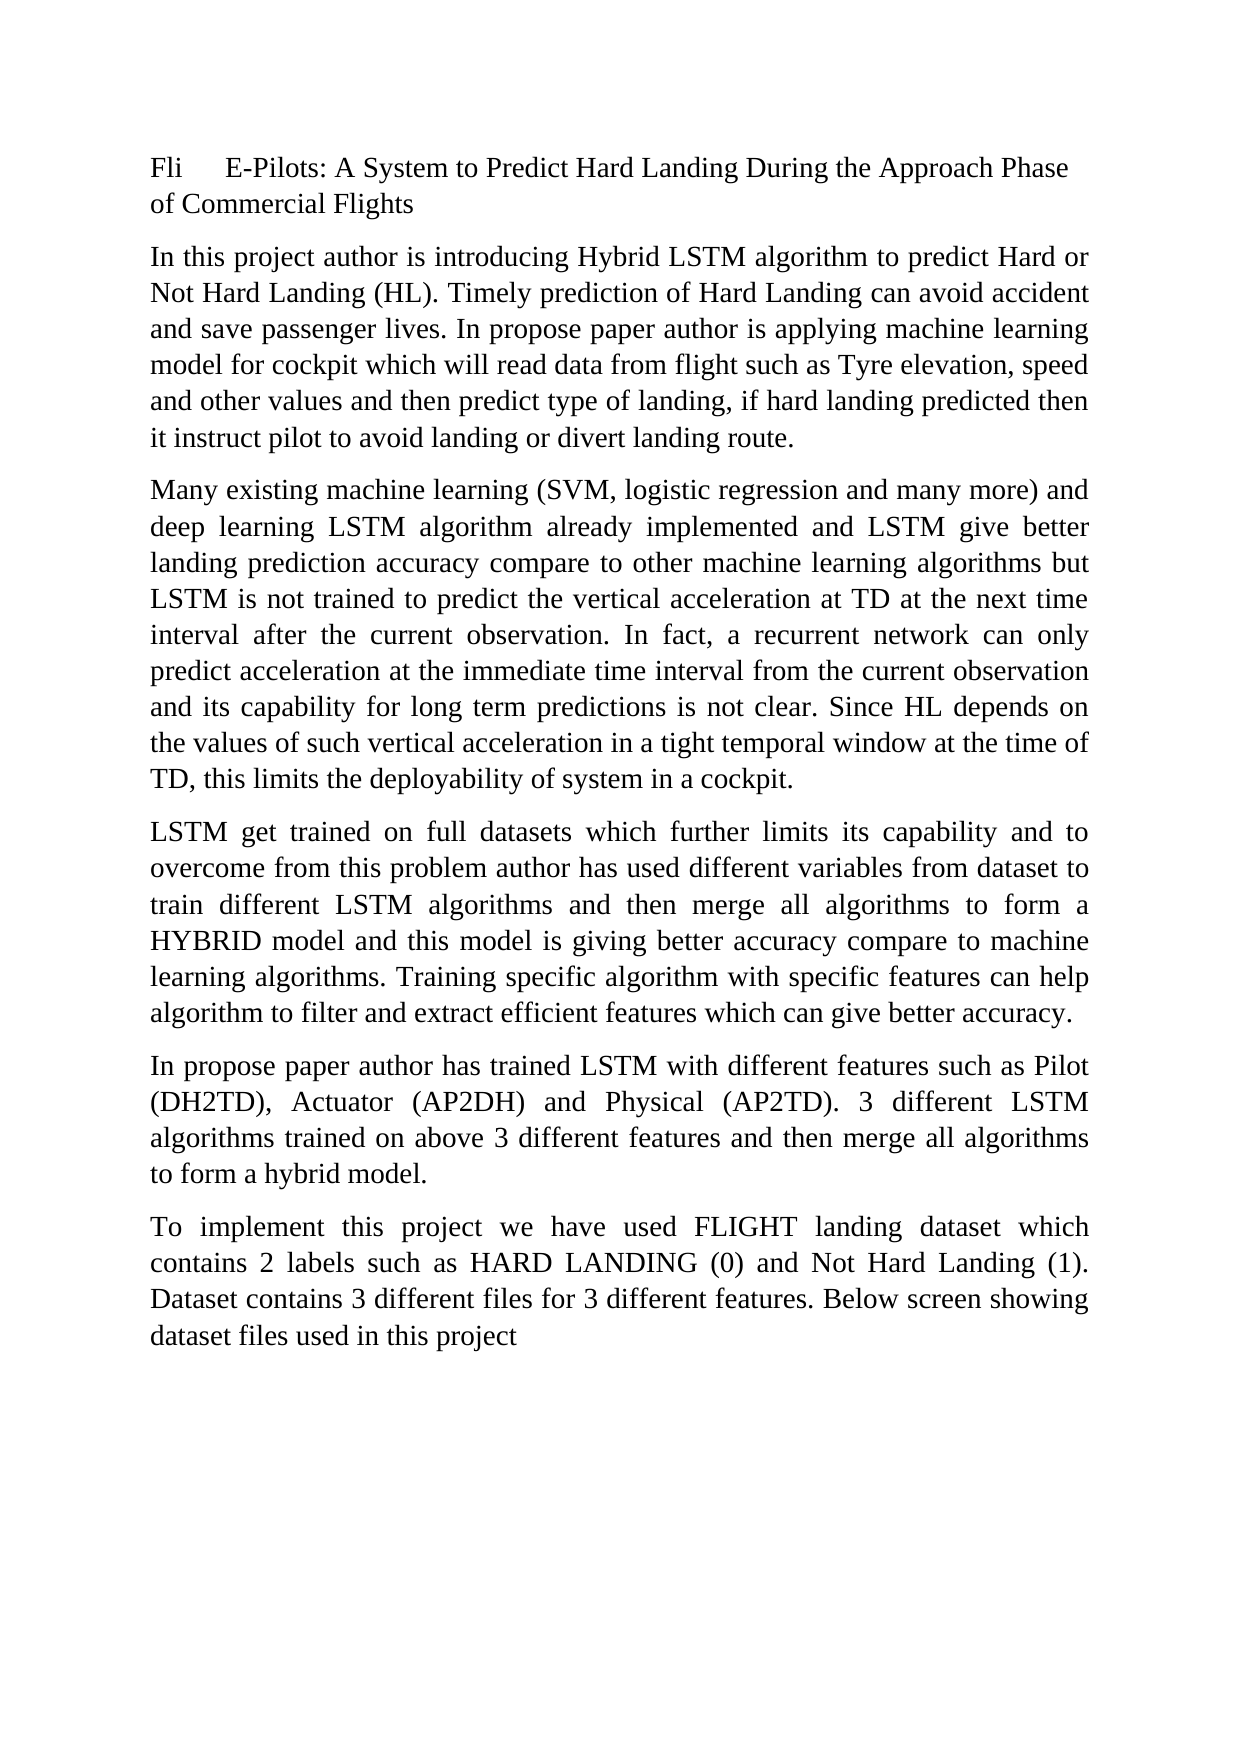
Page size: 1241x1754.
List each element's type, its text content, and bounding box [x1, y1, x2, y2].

text LSTM get trained on full datasets which further limits its capability and to overcome from this problem author has used different variables from dataset to train different LSTM algorithms and then merge all algorithms to form a HYBRID model and this model is giving better accuracy compare to machine learning algorithms. Training specific algorithm with specific features can help algorithm to filter and extract efficient features which can give better accuracy. [150, 814, 1090, 1029]
text Many existing machine learning (SVM, logistic regression and many more) and deep learning LSTM algorithm already implemented and LSTM give better landing prediction accuracy compare to other machine learning algorithms but LSTM is not trained to predict the vertical acceleration at TD at the next time interval after the current observation. In fact, a recurrent network can only predict acceleration at the immediate time interval from the current observation and its capability for long term predictions is not clear. Since HL depends on the values of such vertical acceleration in a tight temporal window at the time of TD, this limits the deployability of system in a cockpit. [150, 472, 1090, 795]
text In this project author is introducing Hybrid LSTM algorithm to predict Hard or Not Hard Landing (HL). Timely prediction of Hard Landing can avoid accident and save passenger lives. In propose paper author is applying machine learning model for cockpit which will read data from flight such as Tyre elevation, speed and other values and then predict type of landing, if hard landing predicted then it instruct pilot to avoid landing or divert landing route. [150, 239, 1090, 453]
text In propose paper author has trained LSTM with different features such as Pilot (DH2TD), Actuator (AP2DH) and Physical (AP2TD). 3 different LSTM algorithms trained on above 3 different features and then merge all algorithms to form a hybrid model. [150, 1048, 1090, 1190]
text To implement this project we have used FLIGHT landing dataset which contains 2 labels such as HARD LANDING (0) and Not Hard Landing (1). Dataset contains 3 different files for 3 different features. Below screen showing dataset files used in this project [150, 1209, 1090, 1351]
text Fli E-Pilots: A System to Predict Hard Landing During the Approach Phase of Commercial Flights [150, 150, 1090, 220]
